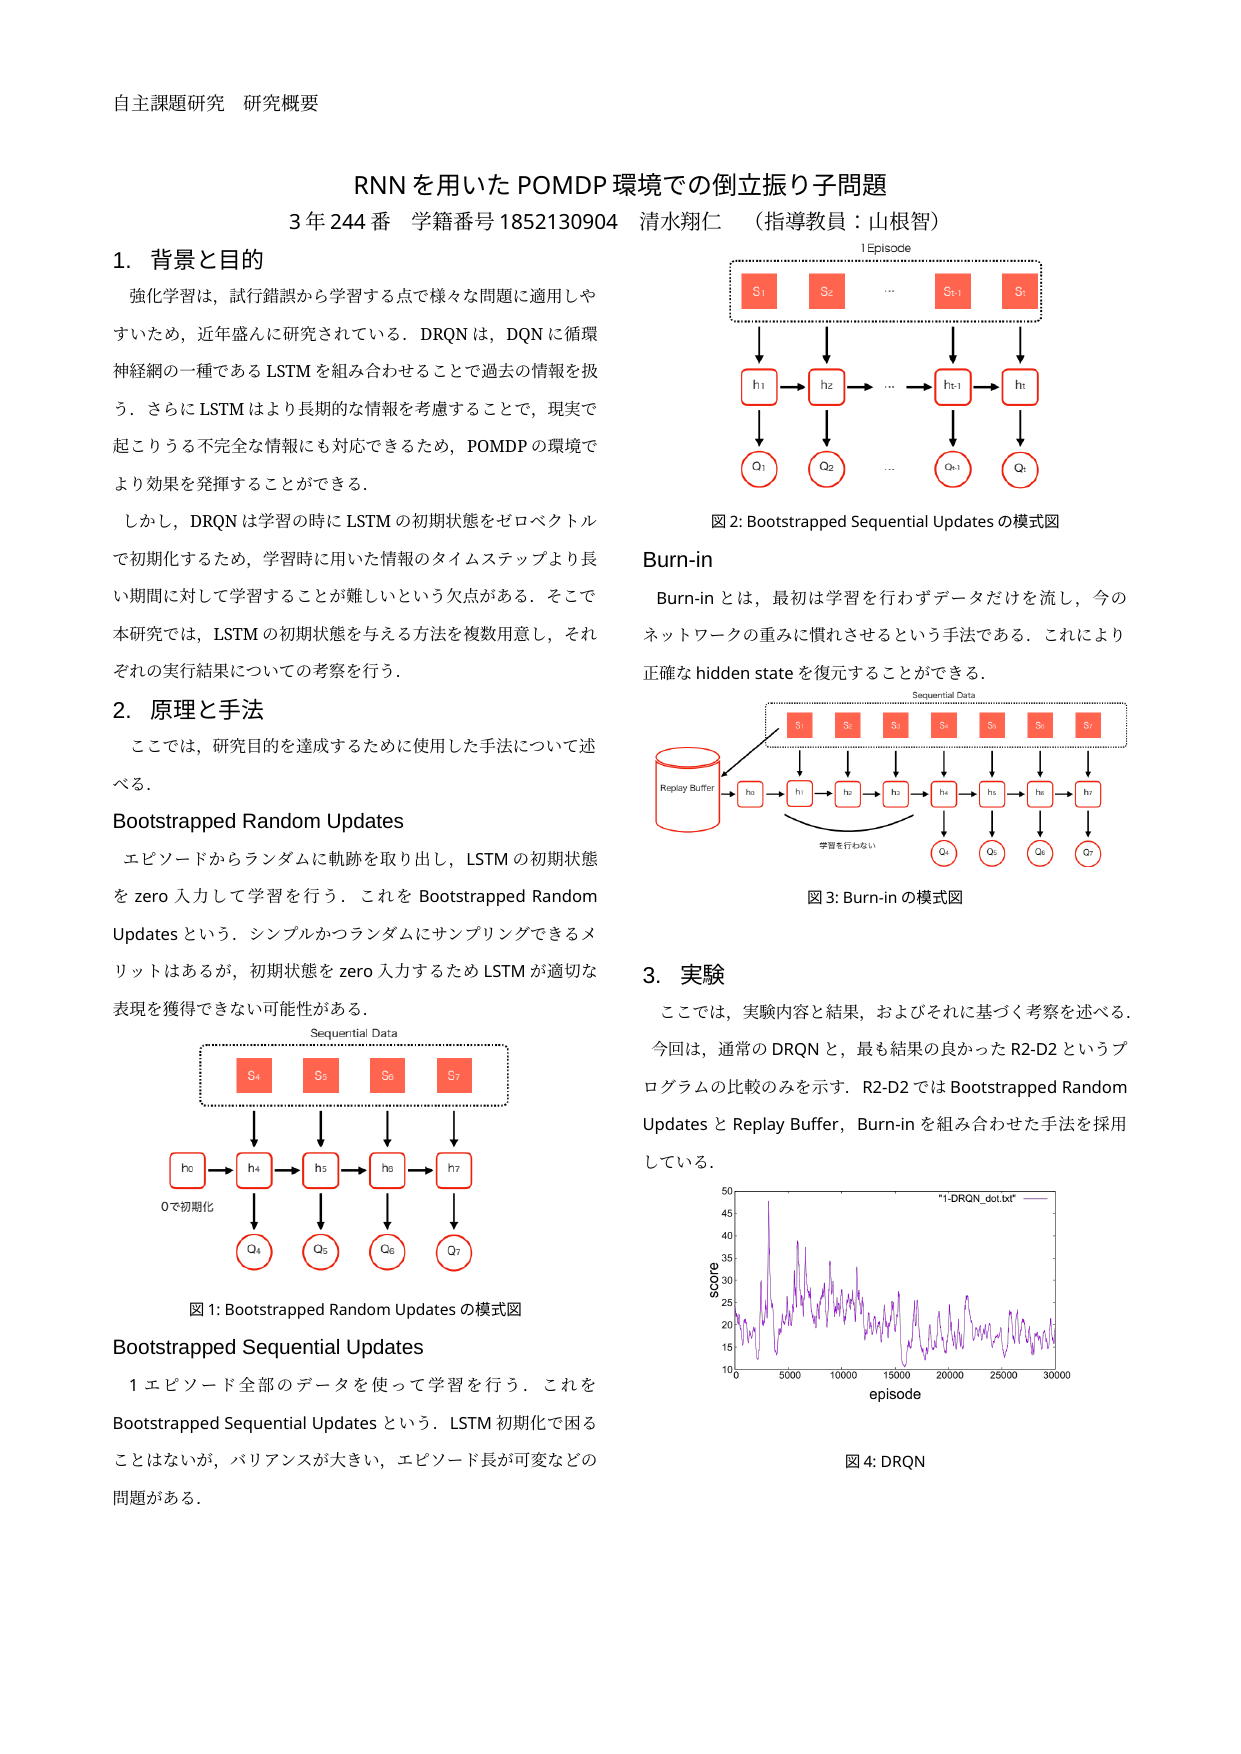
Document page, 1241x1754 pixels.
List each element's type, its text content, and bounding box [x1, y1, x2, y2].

table_cell 図1: Bootstrapped Random Updatesの模式図 [113, 1290, 598, 1328]
table_cell 図3: Burn-inの模式図 [642, 878, 1128, 917]
text 強化学習は，試行錯誤から学習する点で様々な問題に適用しやすいため，近年盛んに研究されている．DRQNは，DQNに循環神経網の一種であるLSTMを組み合わせることで過去の情報を扱う．さらにLSTMはより長期的な情報を考慮することで，現実で起こりうる不完全な情報にも対応できるため，POMDPの環境でより効果を発揮することができる． [112, 277, 598, 502]
subtitle Bootstrapped Random Updates [112, 802, 598, 839]
table_cell 図2: Bootstrapped Sequential Updatesの模式図 [642, 502, 1128, 541]
table_header [642, 240, 1128, 502]
text しかし，DRQNは学習の時にLSTMの初期状態をゼロベクトルで初期化するため，学習時に用いた情報のタイムステップより長い期間に対して学習することが難しいという欠点がある．そこで本研究では，LSTMの初期状態を与える方法を複数用意し，それぞれの実行結果についての考察を行う． [112, 502, 598, 689]
subtitle 原理と手法 [112, 689, 598, 727]
table_cell 図4: DRQN [642, 1442, 1128, 1481]
table_header [113, 1027, 598, 1289]
text 今回は，通常のDRQNと，最も結果の良かったR2-D2というプログラムの比較のみを示す．R2-D2ではBootstrapped Random UpdatesとReplay Buffer，Burn-inを組み合わせた手法を採用している． [642, 1030, 1128, 1180]
subtitle 実験 [642, 955, 1128, 992]
subtitle Burn-in [642, 541, 1128, 578]
text エピソードからランダムに軌跡を取り出し，LSTMの初期状態をzero入力して学習を行う．これをBootstrapped Random Updatesという．シンプルかつランダムにサンプリングできるメリットはあるが，初期状態をzero入力するためLSTMが適切な表現を獲得できない可能性がある． [112, 839, 598, 1027]
table_header [642, 691, 1128, 878]
text Burn-inとは，最初は学習を行わずデータだけを流し，今のネットワークの重みに慣れさせるという手法である．これにより正確なhidden stateを復元することができる． [642, 578, 1128, 691]
text 3年244番 学籍番号1852130904 清水翔仁 （指導教員：山根智） [112, 202, 1128, 239]
subtitle 背景と目的 [112, 239, 598, 277]
text RNNを用いたPOMDP環境での倒立振り子問題 [112, 164, 1128, 202]
text ここでは，研究目的を達成するために使用した手法について述べる． [112, 727, 598, 802]
subtitle Bootstrapped Sequential Updates [112, 1328, 598, 1366]
text 1エピソード全部のデータを使って学習を行う．これをBootstrapped Sequential Updatesという．LSTM初期化で困ることはないが，バリアンスが大きい，エピソード長が可変などの問題がある． [112, 1366, 598, 1516]
table_header [642, 1180, 1128, 1442]
text ここでは，実験内容と結果，およびそれに基づく考察を述べる． [642, 992, 1128, 1030]
